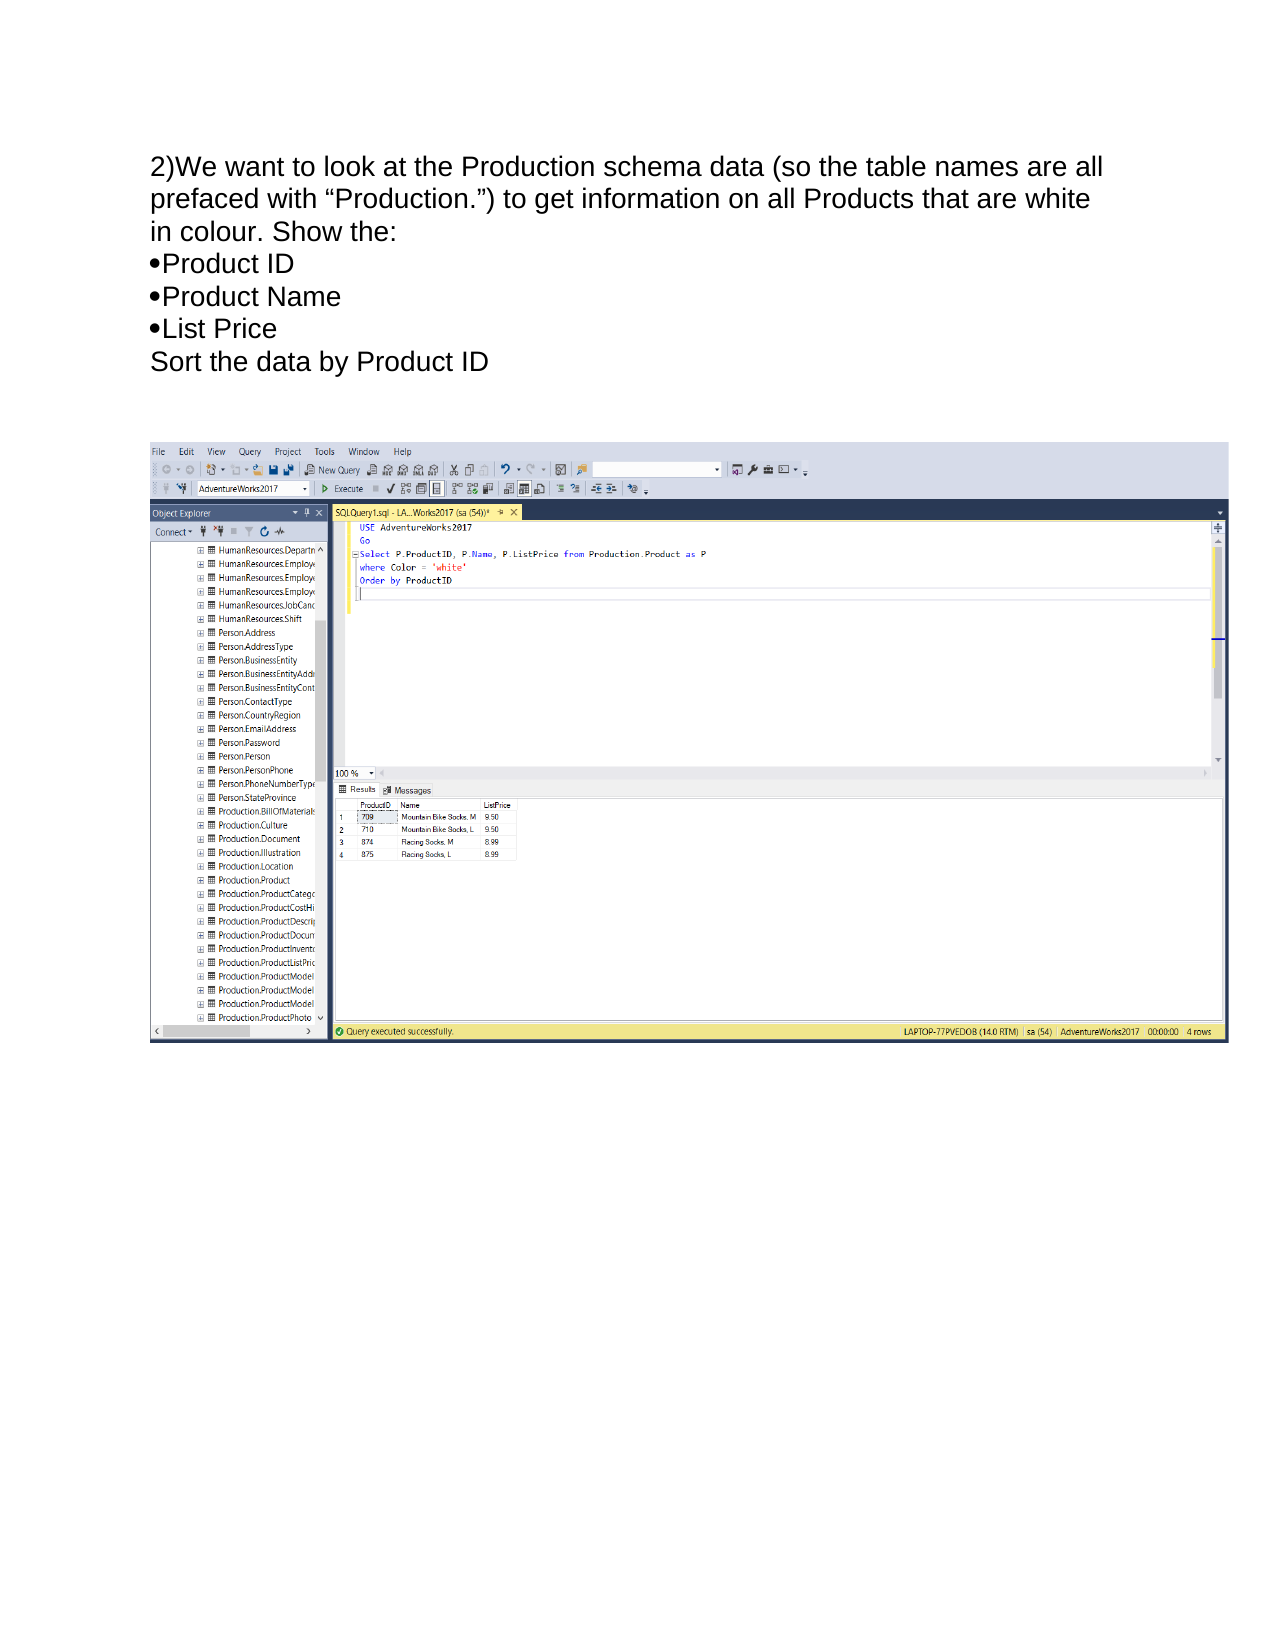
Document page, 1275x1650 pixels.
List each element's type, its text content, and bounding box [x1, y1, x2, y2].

text Product Name [150, 280, 1125, 312]
picture [150, 442, 1229, 1043]
text prefaced with “Production.”) to get information on all Products that are white [150, 182, 1125, 215]
text Sort the data by Product ID [150, 345, 1125, 377]
text List Price [150, 312, 1125, 345]
text 2)We want to look at the Production schema data (so the table names are all [150, 150, 1125, 182]
text Product ID [150, 247, 1125, 280]
text in colour. Show the: [150, 215, 1125, 247]
